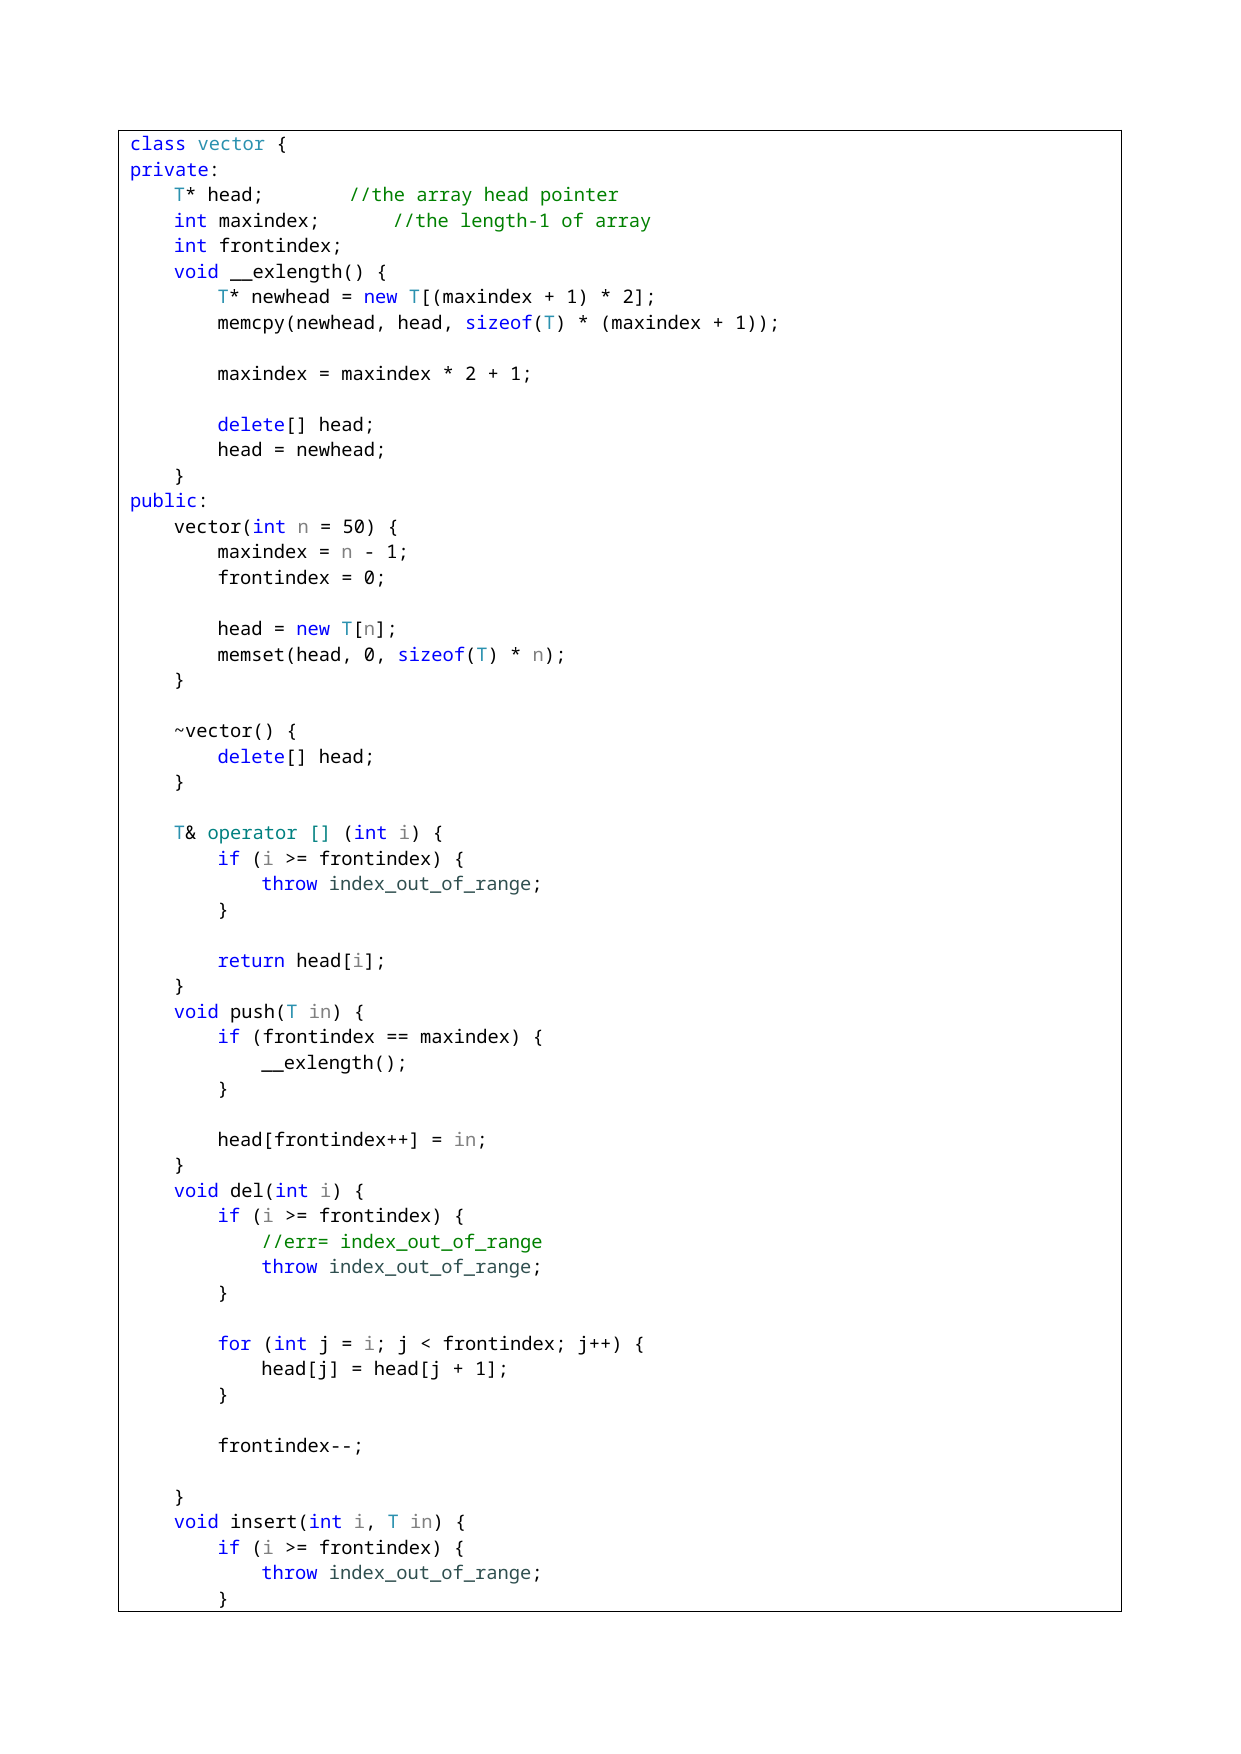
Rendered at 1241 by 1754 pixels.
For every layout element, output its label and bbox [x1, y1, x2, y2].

table_cell [119, 131, 1121, 1611]
